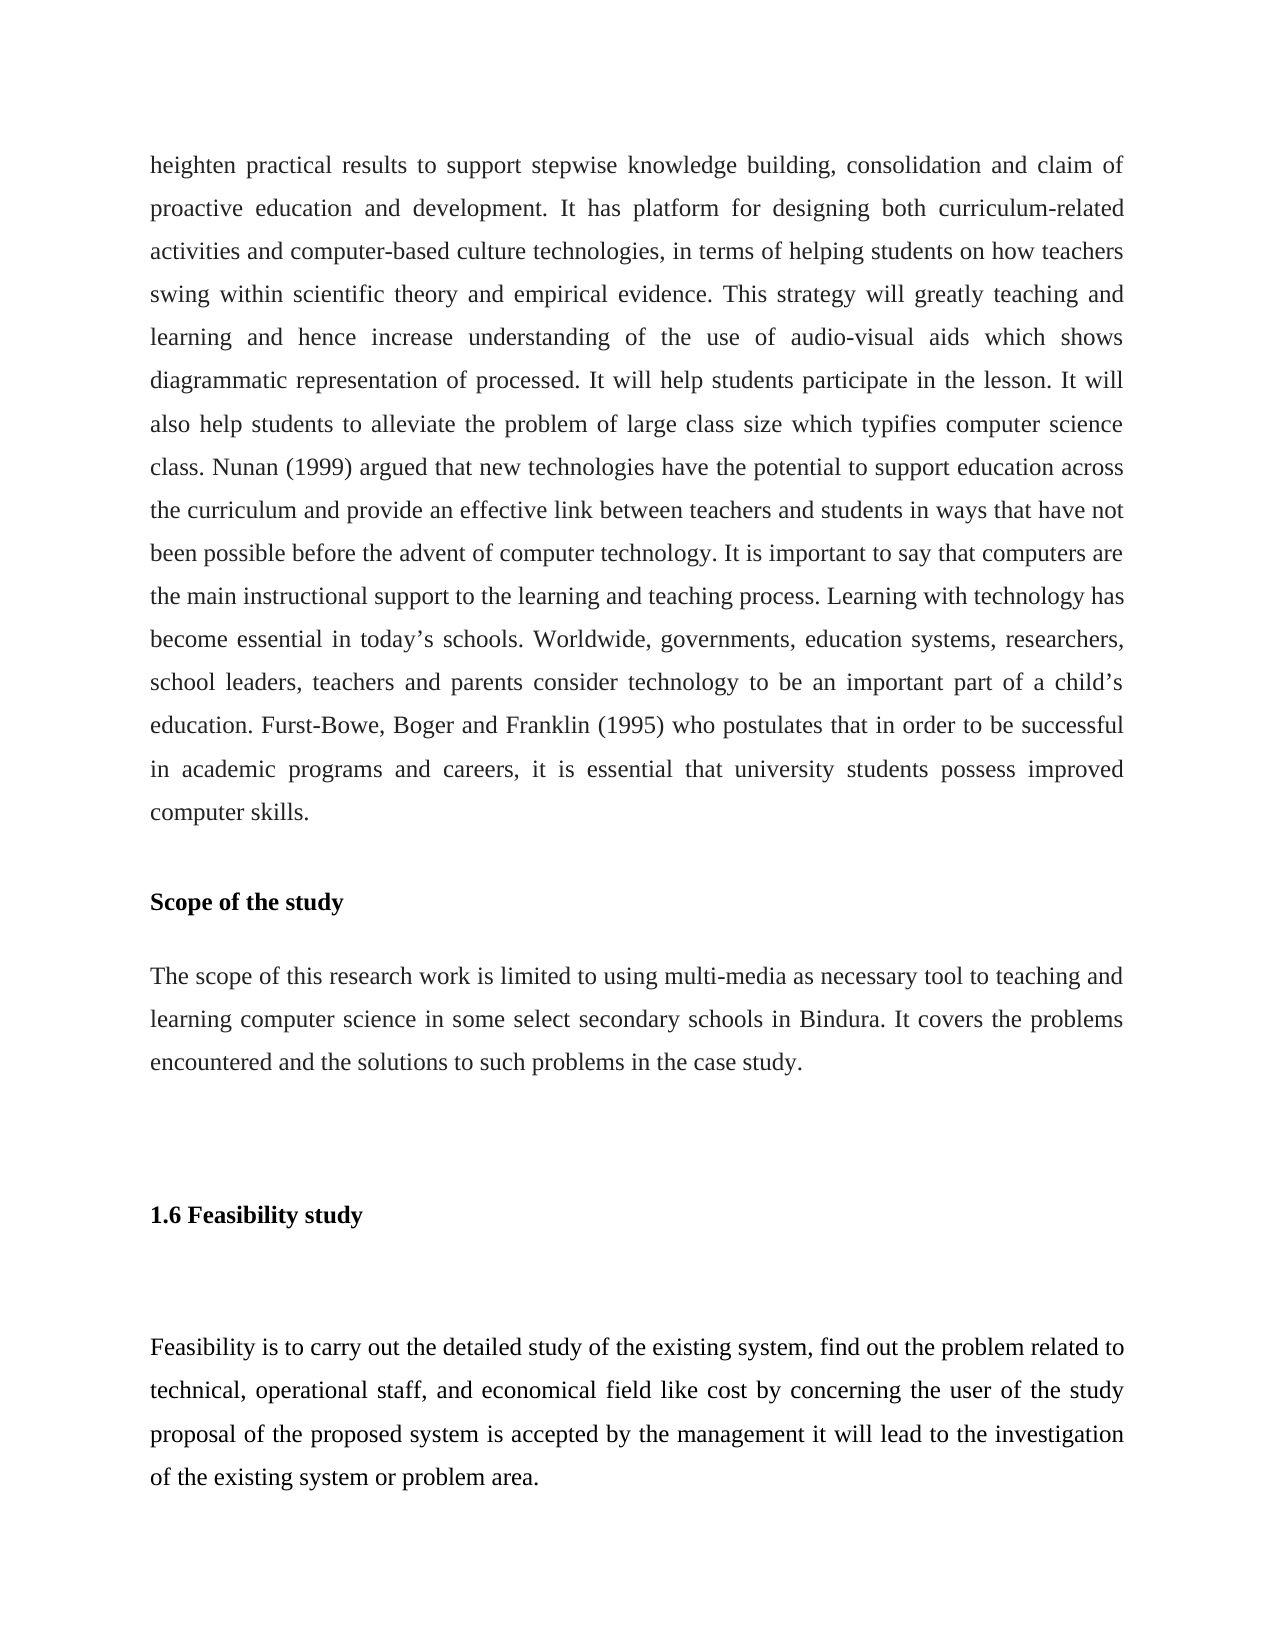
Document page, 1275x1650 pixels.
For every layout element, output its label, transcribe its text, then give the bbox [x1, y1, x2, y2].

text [150, 150, 1125, 826]
subtitle Scope of the study [150, 887, 1125, 916]
text Feasibility is to carry out the detailed study of the existing system, find out the problem related to technical, operational staff, and economical field like cost by concerning the user of the study proposal of the proposed system is accepted by the management it will lead to the investigation of the existing system or problem area. [150, 1332, 1125, 1491]
text The scope of this research work is limited to using multi-media as necessary tool to teaching and learning computer science in some select secondary schools in Bindura. It covers the problems encountered and the solutions to such problems in the case study. [150, 961, 1125, 1076]
subtitle 1.6 Feasibility study [150, 1200, 1125, 1229]
